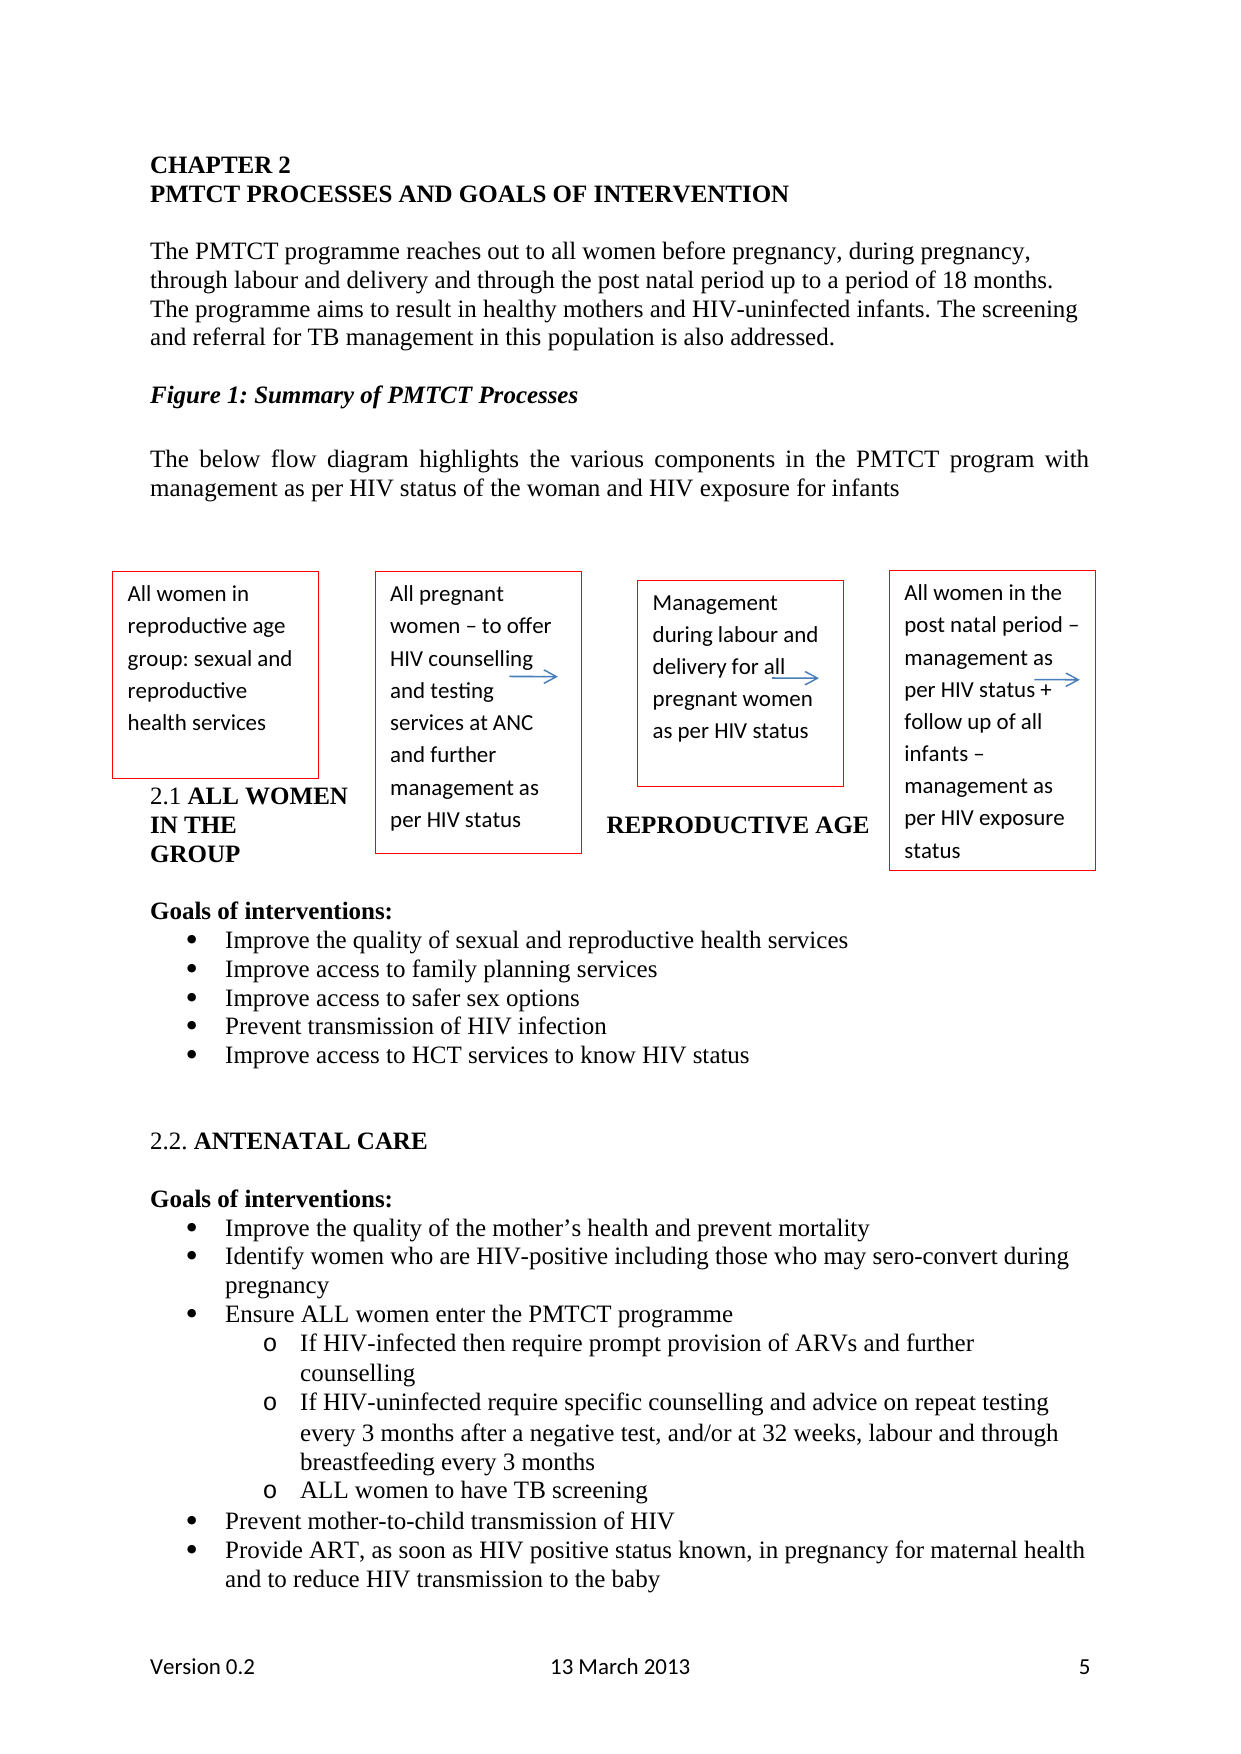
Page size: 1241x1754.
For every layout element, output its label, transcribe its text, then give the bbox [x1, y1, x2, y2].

list Improve access to family planning services [187, 954, 1090, 983]
list If HIV-infected then require prompt provision of ARVs and further counselling [262, 1328, 1090, 1387]
text The below flow diagram highlights the various components in the PMTCT program with management as per HIV status of the woman and HIV exposure for infants [150, 444, 1090, 501]
text Figure 1: Summary of PMTCT Processes [150, 380, 1090, 409]
text 2.1 ALL WOMEN IN THE REPRODUCTIVE AGE GROUP [890, 680, 1090, 868]
list Ensure ALL women enter the PMTCT programme [187, 1299, 1090, 1328]
list Improve the quality of sexual and reproductive health services [187, 925, 1090, 954]
text Goals of interventions: [150, 896, 1090, 925]
text CHAPTER 2 [150, 150, 1090, 179]
list ALL women to have TB screening [262, 1476, 1090, 1506]
list Improve access to safer sex options [187, 983, 1090, 1011]
list If HIV-uninfected require specific counselling and advice on repeat testing every 3 months after a negative test, and/or at 32 weeks, labour and through breastfeeding every 3 months [262, 1387, 1090, 1476]
list Improve access to HCT services to know HIV status [187, 1040, 1090, 1069]
text PMTCT PROCESSES AND GOALS OF INTERVENTION [150, 179, 1090, 207]
list Prevent mother-to-child transmission of HIV [187, 1506, 1090, 1535]
list Prevent transmission of HIV infection [187, 1011, 1090, 1040]
text The PMTCT programme reaches out to all women before pregnancy, during pregnancy, through labour and delivery and through the post natal period up to a period of 18 months. [150, 236, 1090, 294]
list Provide ART, as soon as HIV positive status known, in pregnancy for maternal health and to reduce HIV transmission to the baby [187, 1535, 1090, 1593]
list Identify women who are HIV-positive including those who may sero-convert during pregnancy [187, 1241, 1090, 1299]
text 2.2. ANTENATAL CARE [150, 1126, 1090, 1155]
text Goals of interventions: [150, 1184, 1090, 1213]
text The programme aims to result in healthy mothers and HIV-uninfected infants. The screening and referral for TB management in this population is also addressed. [150, 294, 1090, 351]
list Improve the quality of the mother’s health and prevent mortality [187, 1213, 1090, 1241]
text 2.1 ALL WOMEN IN THE REPRODUCTIVE AGE GROUP [150, 680, 889, 868]
